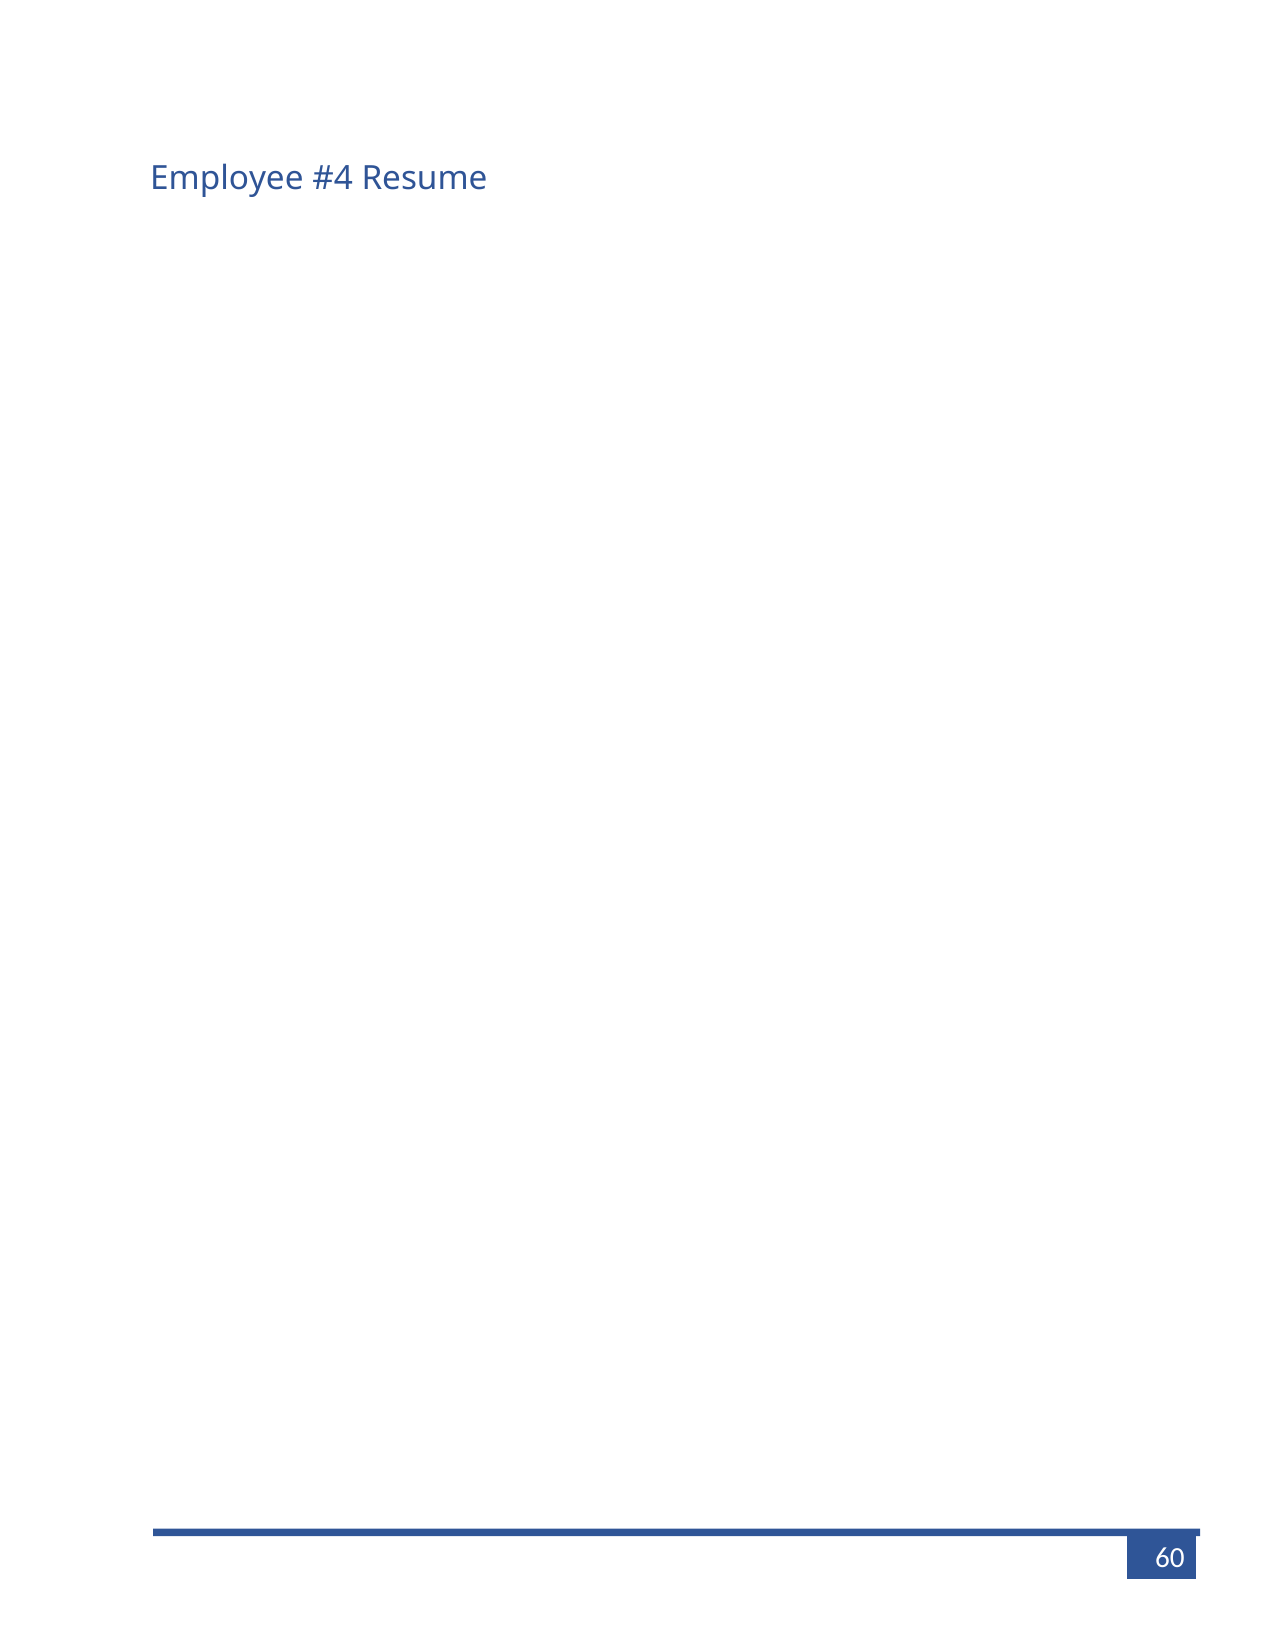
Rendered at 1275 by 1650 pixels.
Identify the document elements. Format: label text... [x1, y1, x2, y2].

subtitle Employee #4 Resume [150, 154, 1125, 199]
